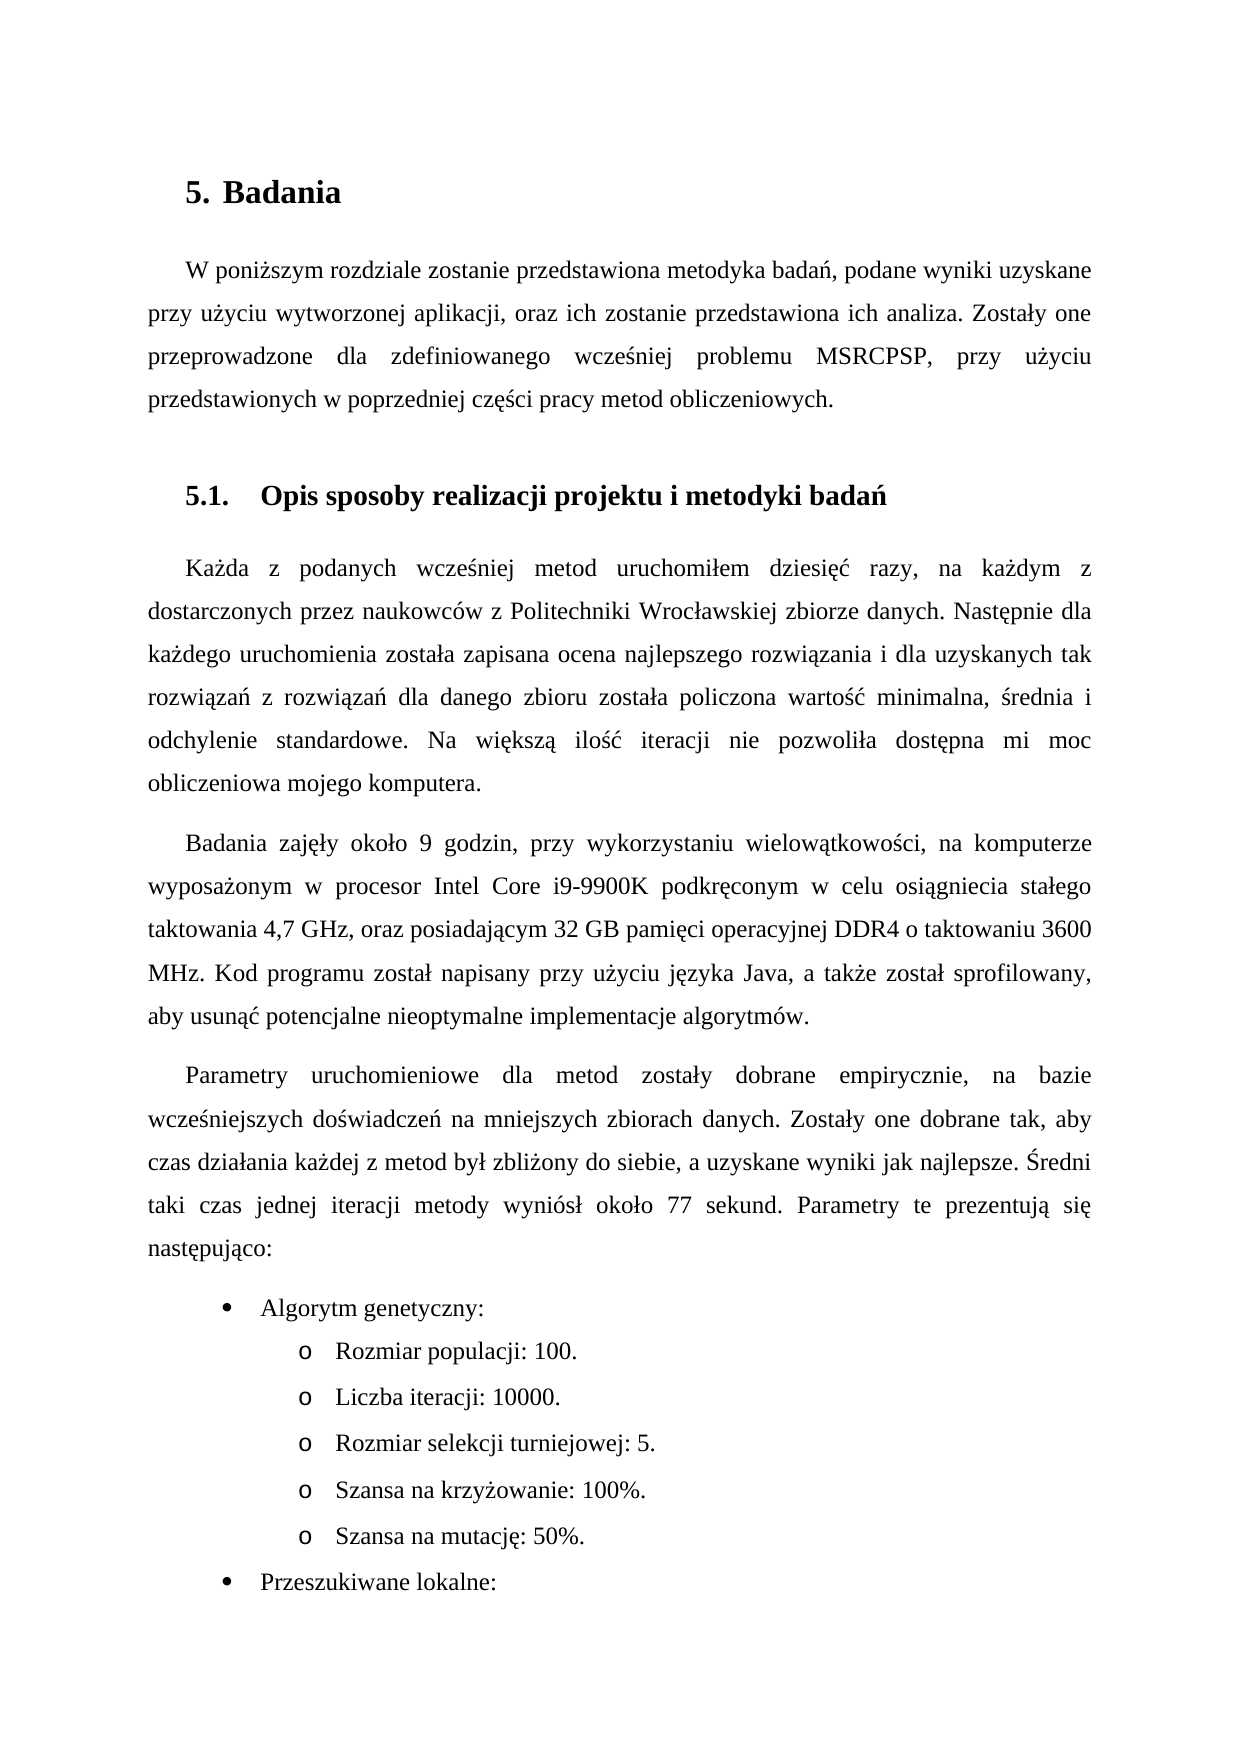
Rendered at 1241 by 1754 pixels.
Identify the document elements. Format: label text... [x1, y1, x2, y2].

text Parametry uruchomieniowe dla metod zostały dobrane empirycznie, na bazie wcześniejszych doświadczeń na mniejszych zbiorach danych. Zostały one dobrane tak, aby czas działania każdej z metod był zbliżony do siebie, a uzyskane wyniki jak najlepsze. Średni taki czas jednej iteracji metody wyniósł około 77 sekund. Parametry te prezentują się następująco: [148, 1061, 1093, 1262]
list Algorytm genetyczny: [223, 1293, 1093, 1322]
text Każda z podanych wcześniej metod uruchomiłem dziesięć razy, na każdym z dostarczonych przez naukowców z Politechniki Wrocławskiej zbiorze danych. Następnie dla każdego uruchomienia została zapisana ocena najlepszego rozwiązania i dla uzyskanych tak rozwiązań z rozwiązań dla danego zbioru została policzona wartość minimalna, średnia i odchylenie standardowe. Na większą ilość iteracji nie pozwoliła dostępna mi moc obliczeniowa mojego komputera. [148, 553, 1093, 797]
subtitle Badania [185, 173, 1093, 211]
text W poniższym rozdziale zostanie przedstawiona metodyka badań, podane wyniki uzyskane przy użyciu wytworzonej aplikacji, oraz ich zostanie przedstawiona ich analiza. Zostały one przeprowadzone dla zdefiniowanego wcześniej problemu MSRCPSP, przy użyciu przedstawionych w poprzedniej części pracy metod obliczeniowych. [148, 255, 1093, 413]
list Przeszukiwane lokalne: [223, 1567, 1093, 1596]
list Szansa na krzyżowanie: 100%. [298, 1475, 1093, 1506]
text Badania zajęły około 9 godzin, przy wykorzystaniu wielowątkowości, na komputerze wyposażonym w procesor Intel Core i9-9900K podkręconym w celu osiągniecia stałego taktowania 4,7 GHz, oraz posiadającym 32 GB pamięci operacyjnej DDR4 o taktowaniu 3600 MHz. Kod programu został napisany przy użyciu języka Java, a także został sprofilowany, aby usunąć potencjalne nieoptymalne implementacje algorytmów. [148, 828, 1093, 1029]
list Rozmiar selekcji turniejowej: 5. [298, 1428, 1093, 1459]
list Liczba iteracji: 10000. [298, 1382, 1093, 1413]
list Szansa na mutację: 50%. [298, 1521, 1093, 1552]
list Rozmiar populacji: 100. [298, 1336, 1093, 1367]
subtitle Opis sposoby realizacji projektu i metodyki badań [185, 478, 1093, 511]
